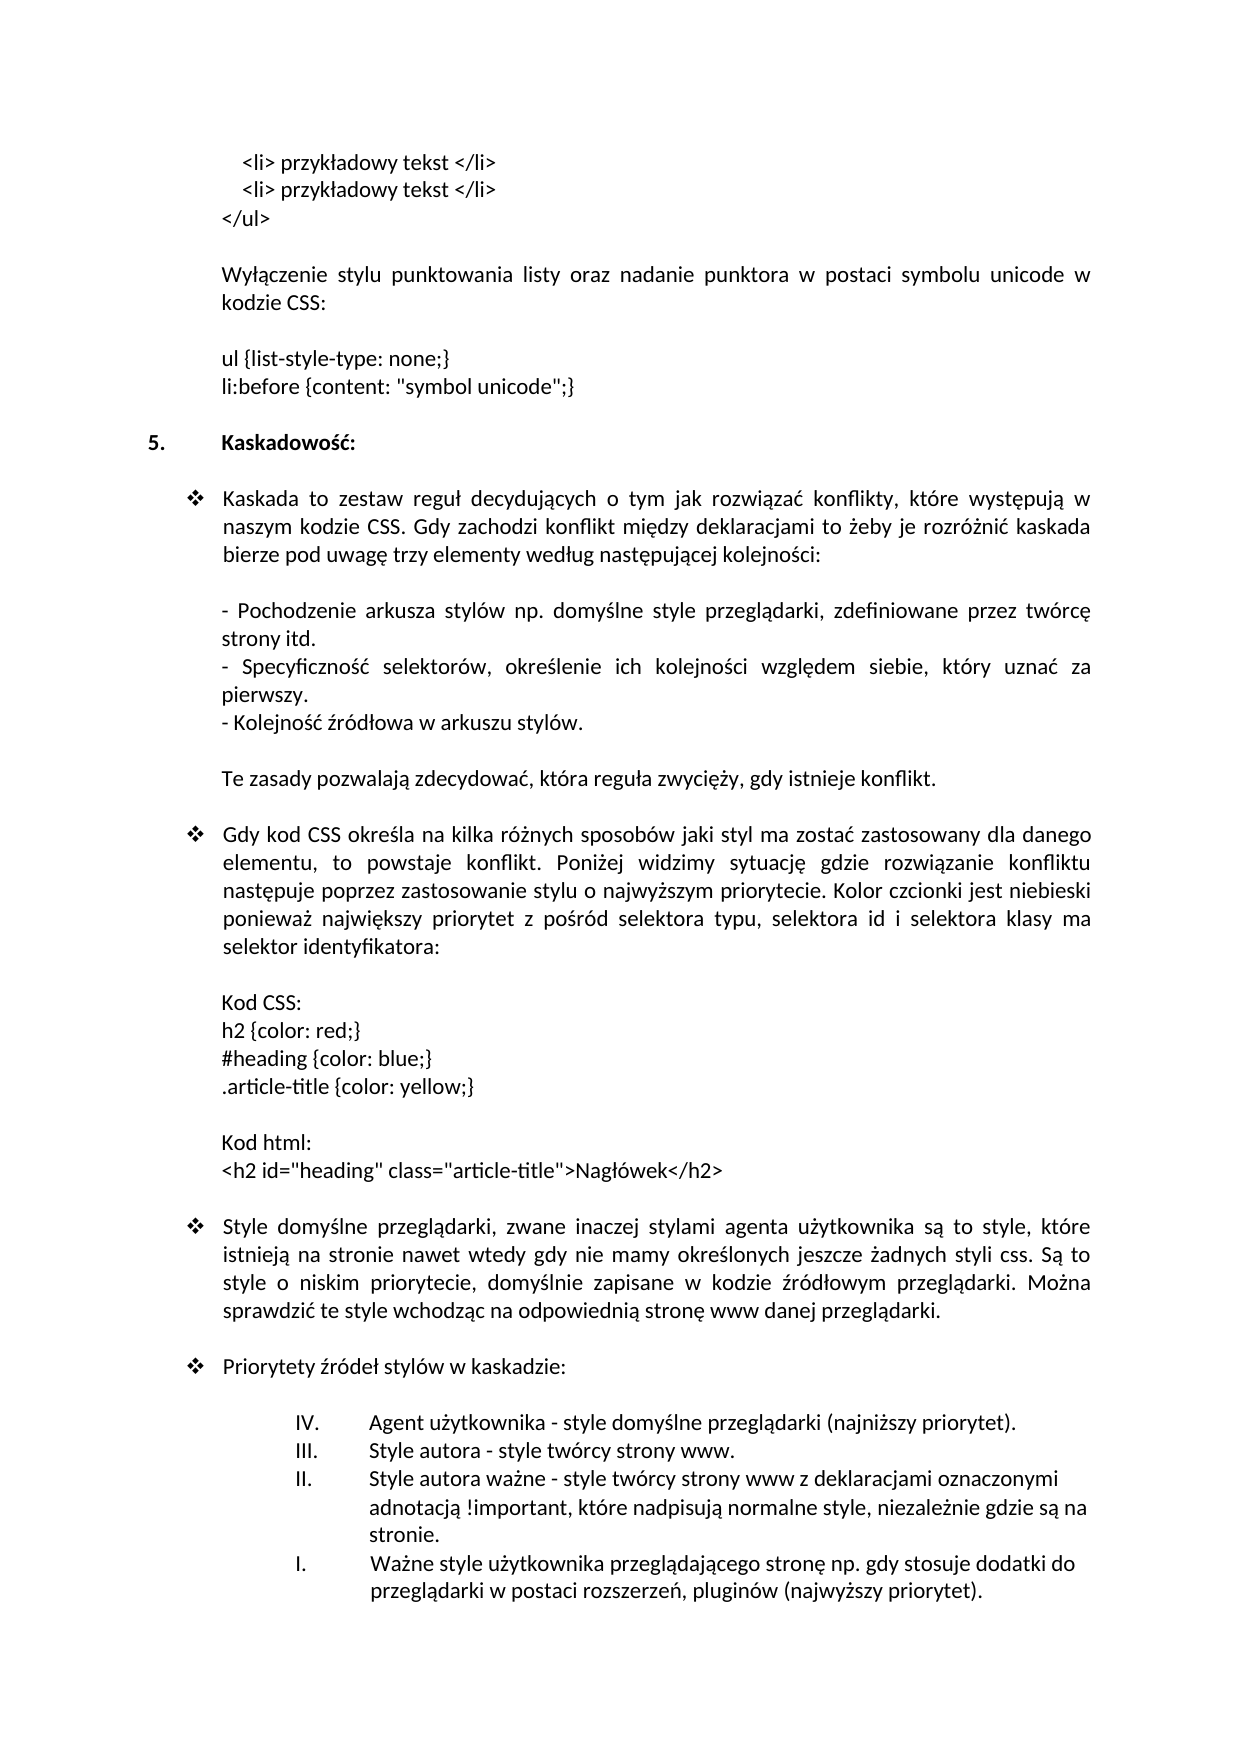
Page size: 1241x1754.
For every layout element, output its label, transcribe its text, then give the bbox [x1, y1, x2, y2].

list Kaskada to zestaw reguł decydujących o tym jak rozwiązać konflikty, które występują w naszym kodzie CSS. Gdy zachodzi konflikt między deklaracjami to żeby je rozróżnić kaskada bierze pod uwagę trzy elementy według następującej kolejności: [185, 484, 1093, 568]
text #heading {color: blue;} [221, 1044, 1093, 1072]
text h2 {color: red;} [221, 1016, 1093, 1044]
text <li> przykładowy tekst </li> [148, 176, 1093, 204]
text Te zasady pozwalają zdecydować, która reguła zwycięży, gdy istnieje konflikt. [221, 764, 1093, 792]
list Gdy kod CSS określa na kilka różnych sposobów jaki styl ma zostać zastosowany dla danego elementu, to powstaje konflikt. Poniżej widzimy sytuację gdzie rozwiązanie konfliktu następuje poprzez zastosowanie stylu o najwyższym priorytecie. Kolor czcionki jest niebieski ponieważ największy priorytet z pośród selektora typu, selektora id i selektora klasy ma selektor identyfikatora: [185, 820, 1093, 960]
text III. Style autora - style twórcy strony www. [221, 1437, 1093, 1464]
text 5. Kaskadowość: [148, 428, 1093, 456]
text IV. Agent użytkownika - style domyślne przeglądarki (najniższy priorytet). [221, 1408, 1093, 1437]
text <h2 id="heading" class="article-title">Nagłówek</h2> [221, 1156, 1093, 1184]
text - Pochodzenie arkusza stylów np. domyślne style przeglądarki, zdefiniowane przez twórcę strony itd. [221, 596, 1093, 652]
text </ul> [148, 204, 1093, 232]
list Priorytety źródeł stylów w kaskadzie: [185, 1352, 1093, 1381]
text - Kolejność źródłowa w arkuszu stylów. [221, 708, 1093, 736]
text Kod html: [221, 1128, 1093, 1156]
text II. Style autora ważne - style twórcy strony www z deklaracjami oznaczonymi adnotacją !important, które nadpisują normalne style, niezależnie gdzie są na stronie. [295, 1464, 1093, 1549]
text li:before {content: "symbol unicode";} [221, 372, 1093, 400]
text .article-title {color: yellow;} [221, 1072, 1093, 1100]
list Ważne style użytkownika przeglądającego stronę np. gdy stosuje dodatki do przeglądarki w postaci rozszerzeń, pluginów (najwyższy priorytet). [295, 1549, 1093, 1605]
list Style domyślne przeglądarki, zwane inaczej stylami agenta użytkownika są to style, które istnieją na stronie nawet wtedy gdy nie mamy określonych jeszcze żadnych styli css. Są to style o niskim priorytecie, domyślnie zapisane w kodzie źródłowym przeglądarki. Można sprawdzić te style wchodząc na odpowiednią stronę www danej przeglądarki. [185, 1212, 1093, 1324]
text Kod CSS: [221, 988, 1093, 1016]
text - Specyficzność selektorów, określenie ich kolejności względem siebie, który uznać za pierwszy. [221, 652, 1093, 708]
text Wyłączenie stylu punktowania listy oraz nadanie punktora w postaci symbolu unicode w kodzie CSS: [221, 260, 1093, 316]
text ul {list-style-type: none;} [221, 344, 1093, 372]
text <li> przykładowy tekst </li> [148, 148, 1093, 176]
